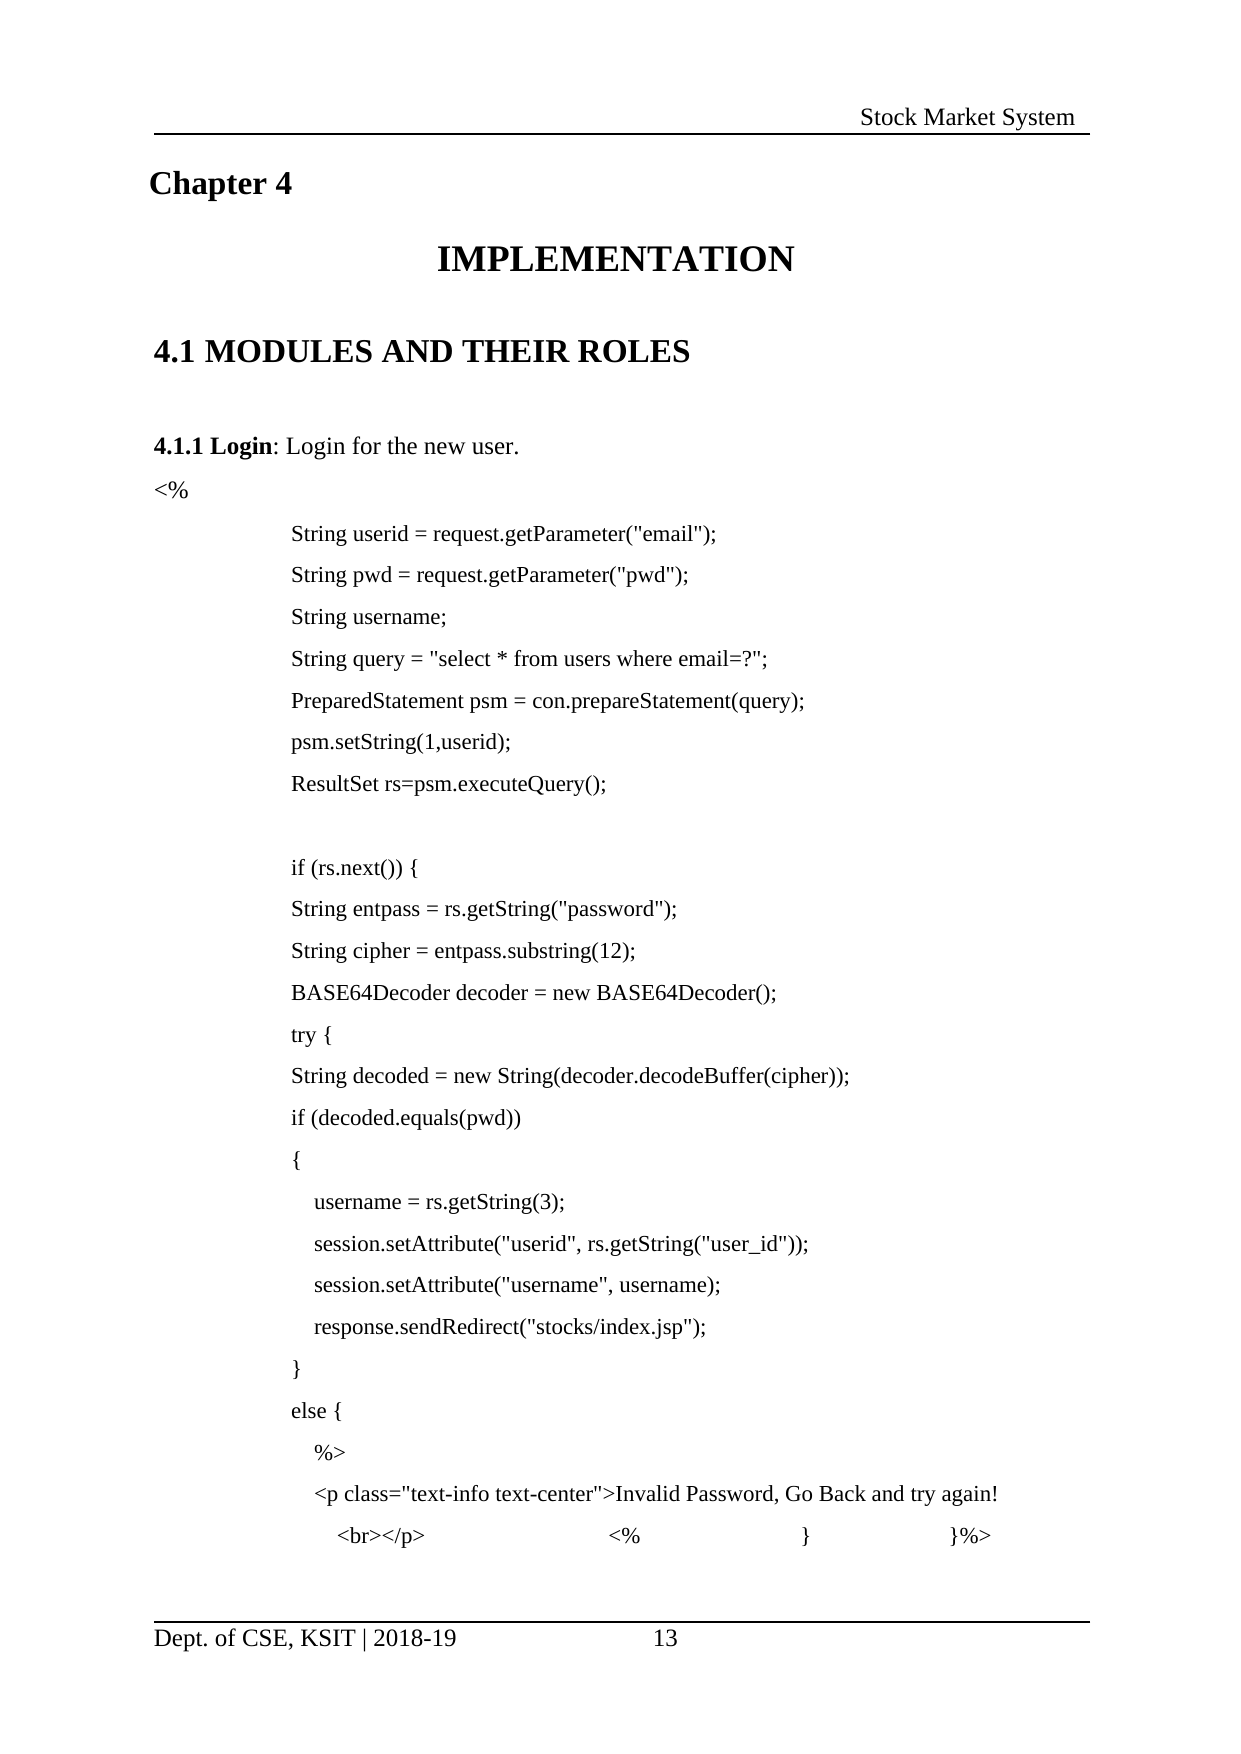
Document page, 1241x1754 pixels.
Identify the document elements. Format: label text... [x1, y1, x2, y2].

text ResultSet rs=psm.executeQuery(); [154, 770, 1090, 797]
text { [154, 1146, 1090, 1172]
text BASE64Decoder decoder = new BASE64Decoder(); [154, 979, 1090, 1005]
text String entpass = rs.getString("password"); [154, 896, 1090, 922]
text if (rs.next()) { [154, 854, 1090, 880]
text %> [154, 1438, 1090, 1465]
text 4.1 MODULES AND THEIR ROLES [154, 331, 1090, 370]
text <br></p> <% } }%> [154, 1522, 1090, 1548]
text if (decoded.equals(pwd)) [154, 1104, 1090, 1131]
text 4.1.1 Login: Login for the new user. [154, 431, 1090, 459]
text else { [154, 1397, 1090, 1423]
text session.setAttribute("userid", rs.getString("user_id")); [154, 1230, 1090, 1256]
text IMPLEMENTATION [150, 236, 1082, 279]
text String userid = request.getParameter("email"); [154, 519, 1090, 546]
text username = rs.getString(3); [154, 1188, 1090, 1214]
text } [154, 1355, 1090, 1381]
text session.setAttribute("username", username); [154, 1271, 1090, 1298]
text response.sendRedirect("stocks/index.jsp"); [154, 1313, 1090, 1339]
text String username; [154, 603, 1090, 629]
text String cipher = entpass.substring(12); [154, 937, 1090, 964]
text PreparedStatement psm = con.prepareStatement(query); [154, 687, 1090, 713]
text try { [154, 1021, 1090, 1047]
text String pwd = request.getParameter("pwd"); [154, 561, 1090, 588]
text psm.setString(1,userid); [154, 728, 1090, 755]
text <p class="text-info text-center">Invalid Password, Go Back and try again! [154, 1480, 1090, 1507]
text String decoded = new String(decoder.decodeBuffer(cipher)); [154, 1063, 1090, 1089]
text Chapter 4 [148, 164, 1090, 202]
text <% [154, 475, 1090, 504]
text String query = "select * from users where email=?"; [154, 645, 1090, 671]
